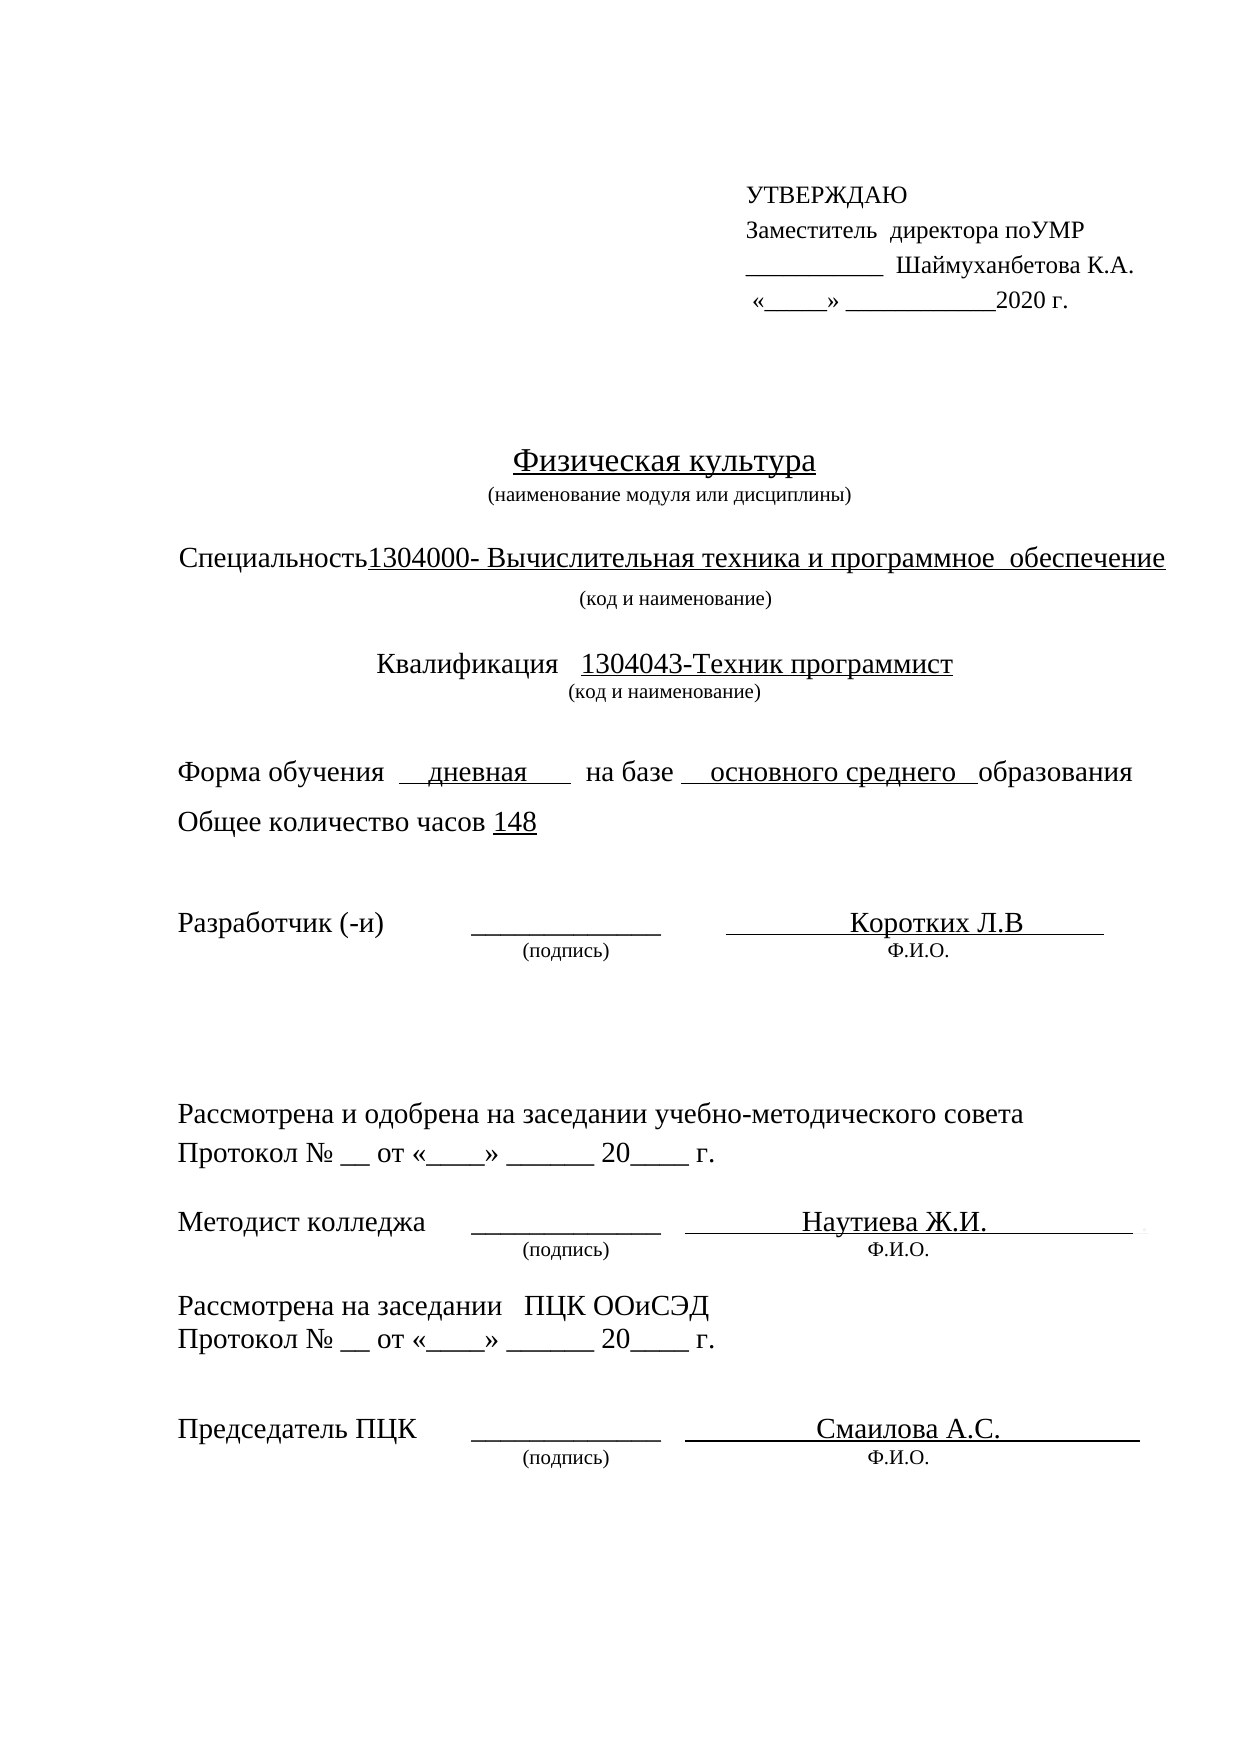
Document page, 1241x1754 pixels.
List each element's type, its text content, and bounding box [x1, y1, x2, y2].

table_header _____________ (подпись) [458, 1204, 674, 1261]
table_header Коротких Л.В . Ф.И.О. [674, 905, 1163, 962]
text Физическая культура (наименование модуля или дисциплины) [177, 440, 1152, 506]
table_header Методист колледжа [166, 1204, 458, 1261]
table_header Председатель ПЦК [166, 1411, 458, 1469]
text Специальность1304000- Вычислительная техника и программное обеспечение (код и наименование) [177, 540, 1167, 642]
text Протокол № __ от «____» ______ 20____ г. [177, 1321, 1152, 1355]
table_header _____________ (подпись) [458, 1411, 674, 1469]
table_header Разработчик (-и) [166, 905, 458, 962]
table_header _____________ (подпись) [458, 905, 674, 962]
table_header Наутиева Ж.И. . Ф.И.О. [674, 1204, 1163, 1261]
table_header Смаилова А.С. . Ф.И.О. [674, 1411, 1163, 1469]
text Рассмотрена на заседании ПЦК ООиСЭД [177, 1261, 1152, 1321]
text Форма обучения дневная на базе основного среднего образования Общее количество часов 148 [177, 754, 1152, 838]
table_header УТВЕРЖДАЮ Заместитель директора поУМР ___________ Шаймуханбетова К.А. «_____» ____________2020 г. [742, 179, 1142, 322]
text Рассмотрена и одобрена на заседании учебно-методического совета Протокол № __ от «____» ______ 20____ г. [177, 1096, 1152, 1168]
text Квалификация 1304043-Техник программист (код и наименование) [177, 646, 1152, 703]
